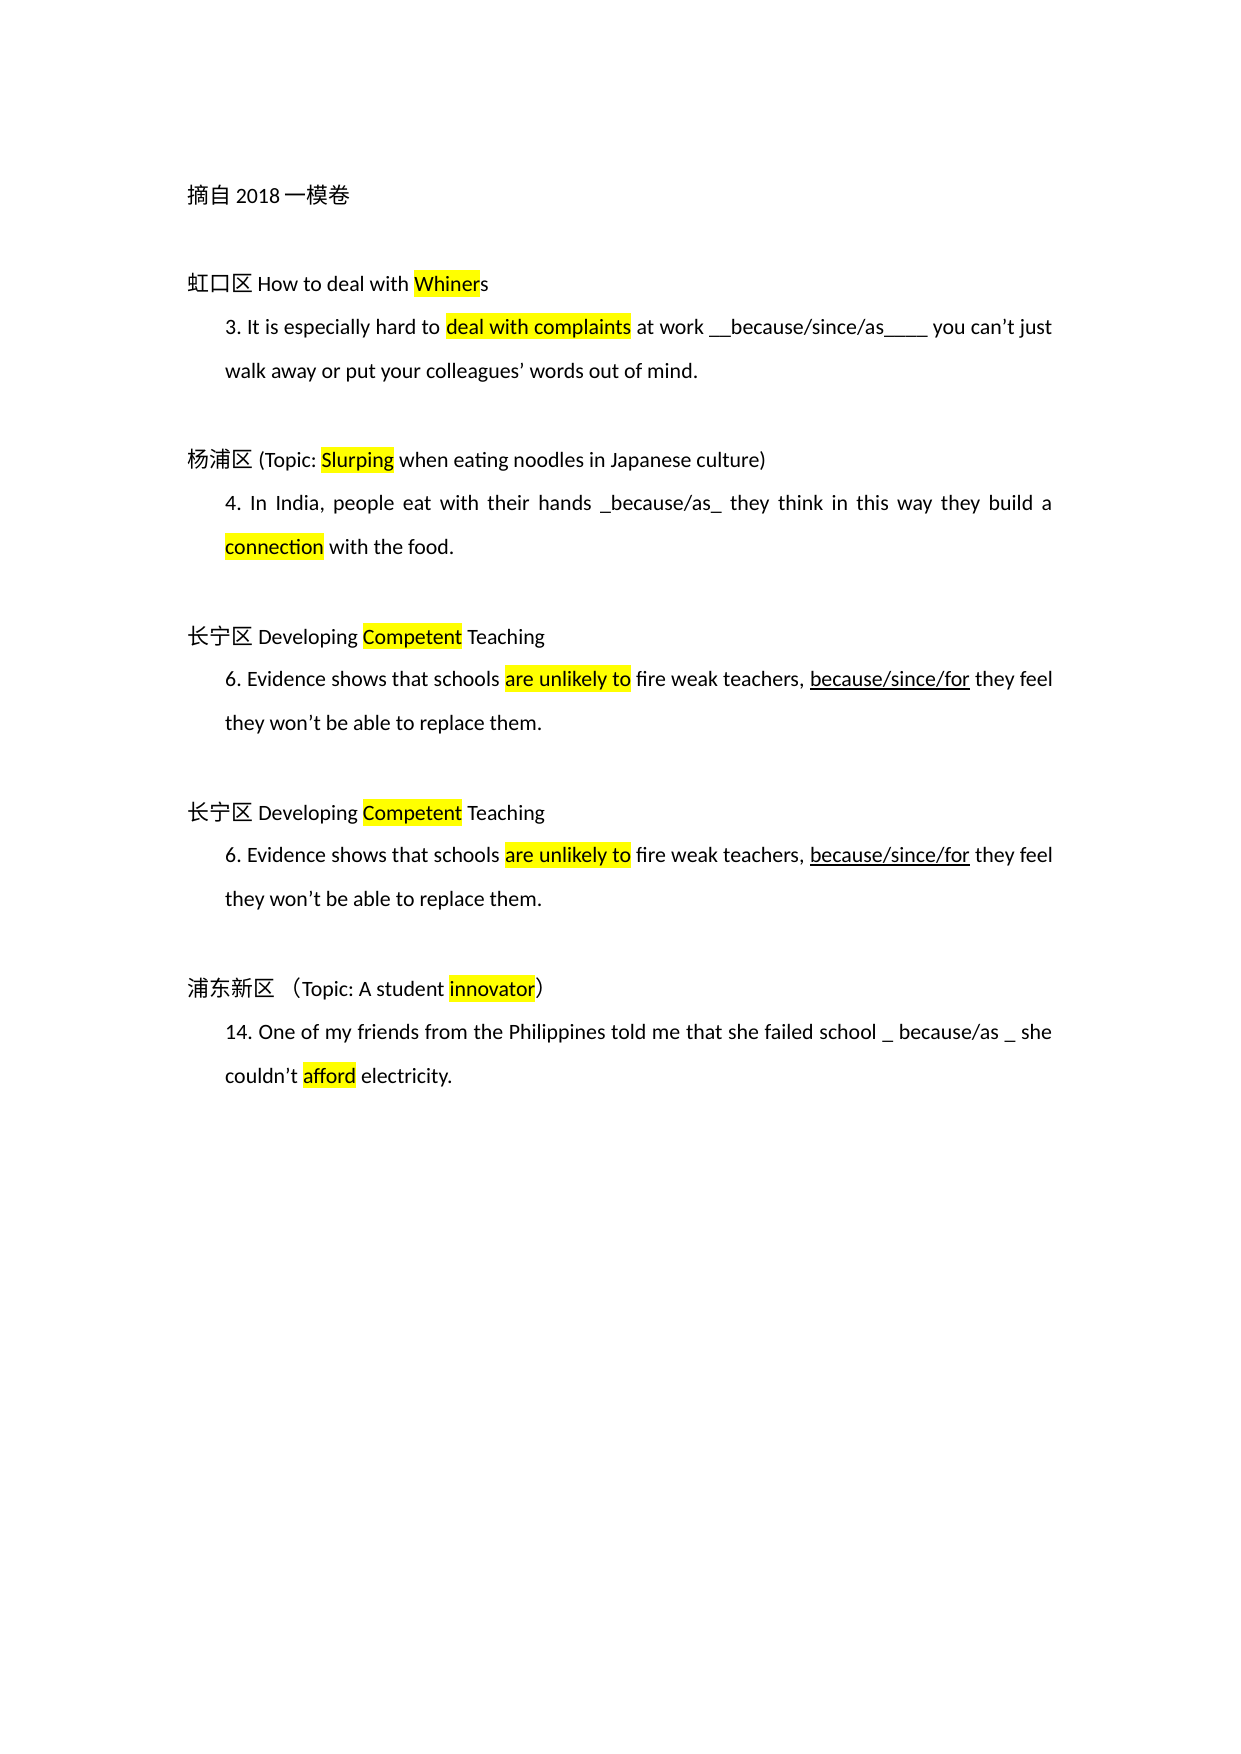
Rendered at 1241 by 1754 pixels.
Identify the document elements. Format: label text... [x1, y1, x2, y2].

text 长宁区 Developing Competent Teaching [187, 613, 1053, 657]
text 6. Evidence shows that schools are unlikely to fire weak teachers, because/since/for they feel they won’t be able to replace them. [225, 833, 1053, 921]
text 长宁区 Developing Competent Teaching [187, 789, 1053, 833]
text 3. It is especially hard to deal with complaints at work __because/since/as____ you can’t just walk away or put your colleagues’ words out of mind. [225, 304, 1053, 392]
text 虹口区How to deal with Whiners [187, 260, 1053, 304]
text 4. In India, people eat with their hands _because/as_ they think in this way they build a connection with the food. [225, 480, 1053, 568]
text 浦东新区 （Topic: A student innovator） [187, 965, 1053, 1009]
text 14. One of my friends from the Philippines told me that she failed school _ because/as _ she couldn’t afford electricity. [225, 1009, 1053, 1097]
text 杨浦区 (Topic: Slurping when eating noodles in Japanese culture) [187, 436, 1053, 480]
text 摘自2018一模卷 [187, 172, 1053, 216]
text 6. Evidence shows that schools are unlikely to fire weak teachers, because/since/for they feel they won’t be able to replace them. [225, 657, 1053, 745]
